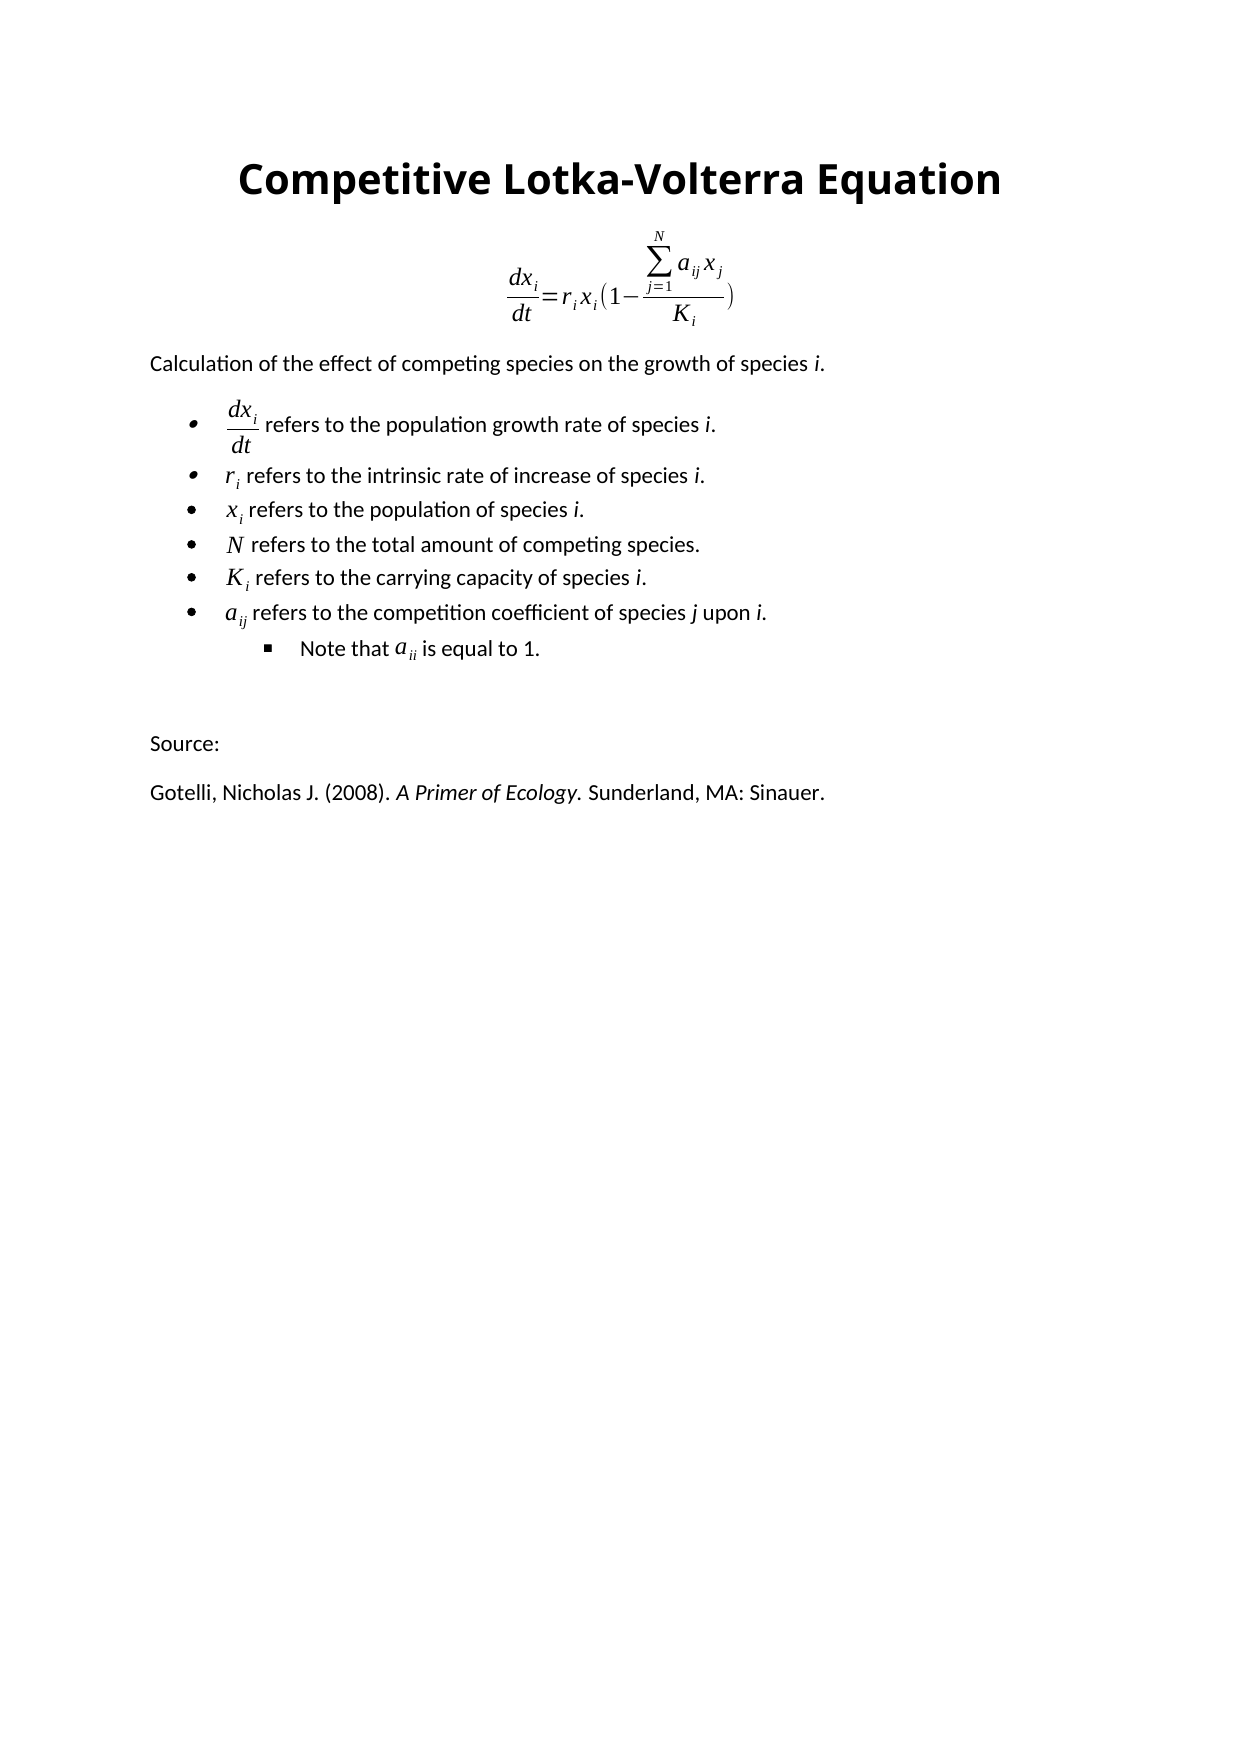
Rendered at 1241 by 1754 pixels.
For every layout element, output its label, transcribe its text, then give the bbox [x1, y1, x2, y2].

text Source: [150, 729, 1090, 757]
list refers to the population growth rate of species i. [187, 396, 1090, 459]
text Calculation of the effect of competing species on the growth of species i. [150, 349, 1090, 377]
list refers to the competition coefficient of species j upon i. [187, 598, 1090, 630]
list Note that is equal to 1. [262, 632, 1090, 664]
list refers to the total amount of competing species. [187, 530, 1090, 561]
text Competitive Lotka-Volterra Equation [150, 150, 1090, 207]
list refers to the intrinsic rate of increase of species i. [187, 461, 1090, 493]
text Gotelli, Nicholas J. (2008). A Primer of Ecology. Sunderland, MA: Sinauer. [150, 778, 1090, 806]
list refers to the population of species i. [187, 496, 1090, 528]
list refers to the carrying capacity of species i. [187, 563, 1090, 596]
